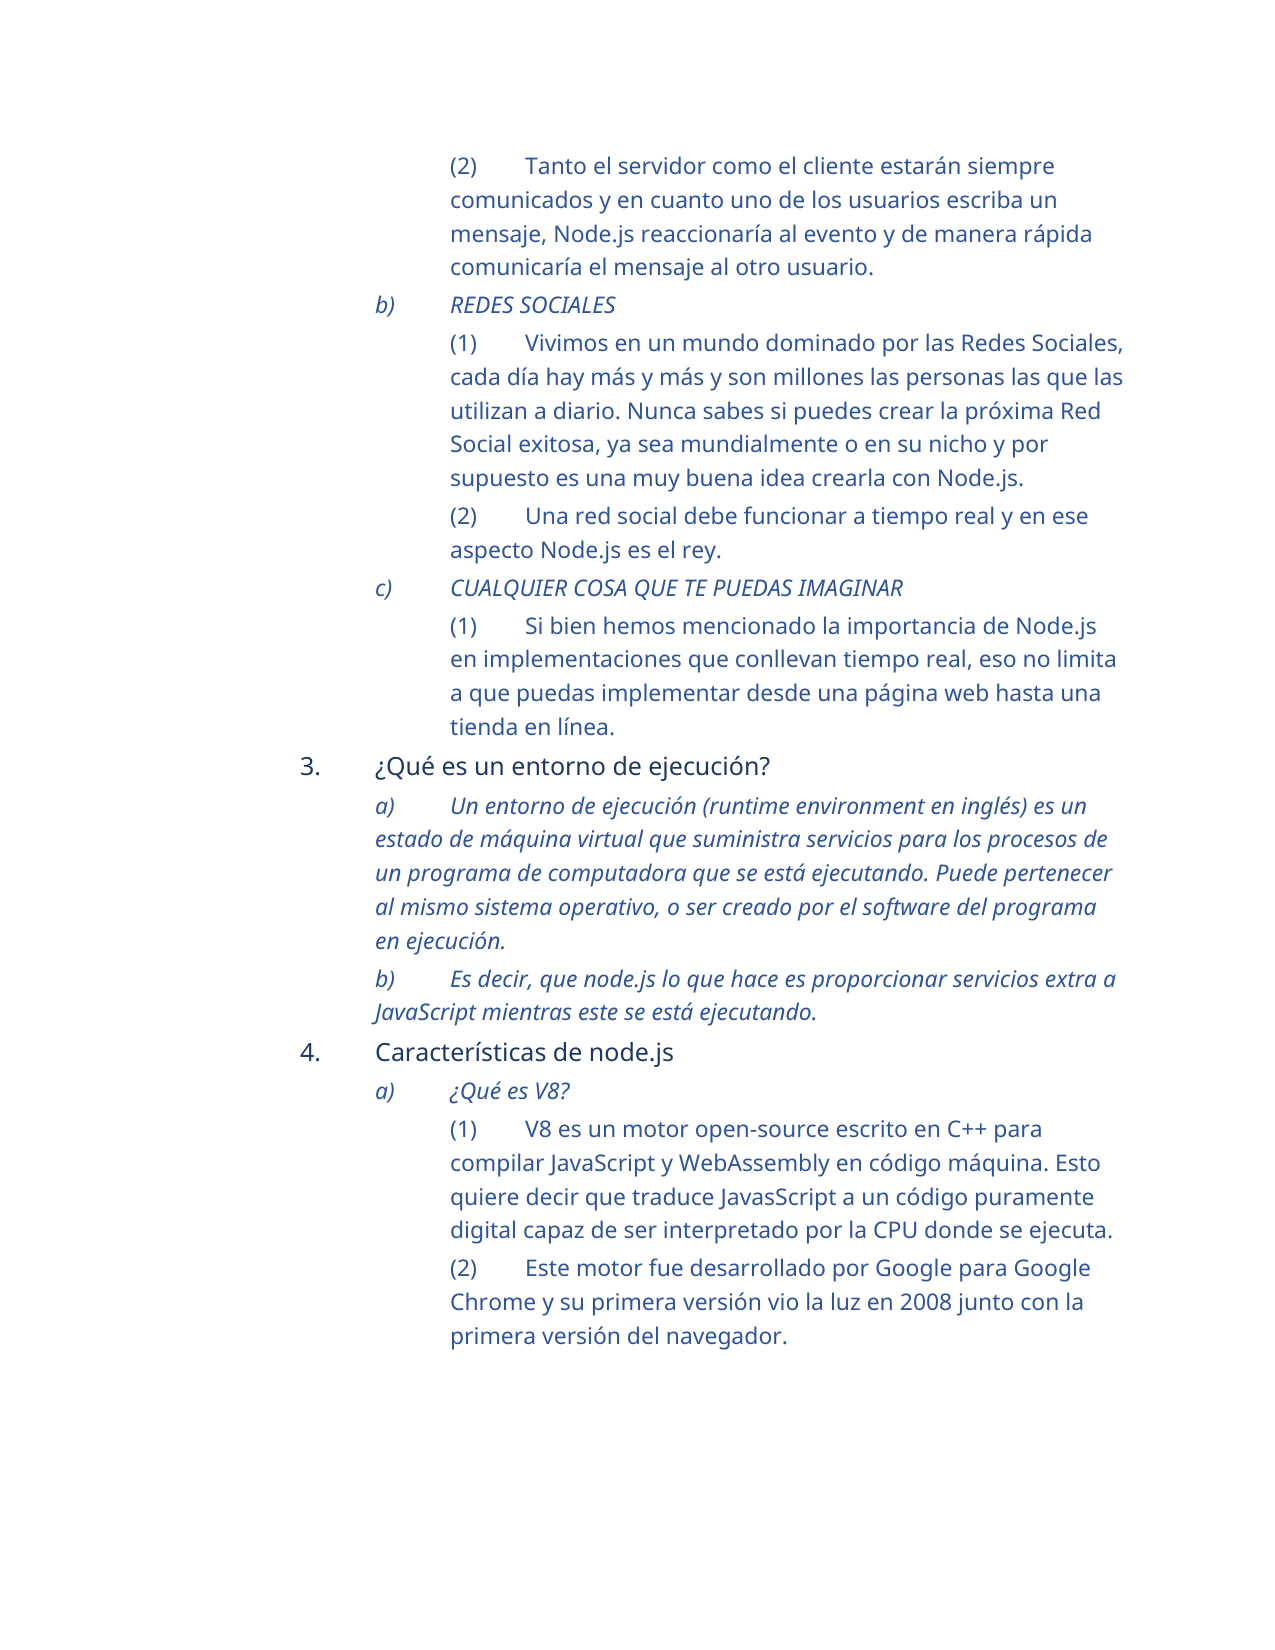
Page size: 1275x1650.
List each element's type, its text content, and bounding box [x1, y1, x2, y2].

subtitle Una red social debe funcionar a tiempo real y en ese aspecto Node.js es el rey. [450, 500, 1125, 565]
subtitle Características de node.js [300, 1034, 1125, 1068]
subtitle REDES SOCIALES [375, 289, 1125, 320]
subtitle Vivimos en un mundo dominado por las Redes Sociales, cada día hay más y más y son millones las personas las que las utilizan a diario. Nunca sabes si puedes crear la próxima Red Social exitosa, ya sea mundialmente o en su nicho y por supuesto es una muy buena idea crearla con Node.js. [450, 327, 1125, 493]
subtitle ¿Qué es V8? [375, 1075, 1125, 1106]
subtitle CUALQUIER COSA QUE TE PUEDAS IMAGINAR [375, 572, 1125, 603]
subtitle Si bien hemos mencionado la importancia de Node.js en implementaciones que conllevan tiempo real, eso no limita a que puedas implementar desde una página web hasta una tienda en línea. [450, 609, 1125, 742]
subtitle Es decir, que node.js lo que hace es proporcionar servicios extra a JavaScript mientras este se está ejecutando. [375, 963, 1125, 1028]
subtitle ¿Qué es un entorno de ejecución? [300, 749, 1125, 783]
subtitle V8 es un motor open-source escrito en C++ para compilar JavaScript y WebAssembly en código máquina. Esto quiere decir que traduce JavasScript a un código puramente digital capaz de ser interpretado por la CPU donde se ejecuta. [450, 1113, 1125, 1246]
subtitle Tanto el servidor como el cliente estarán siempre comunicados y en cuanto uno de los usuarios escriba un mensaje, Node.js reaccionaría al evento y de manera rápida comunicaría el mensaje al otro usuario. [450, 150, 1125, 282]
subtitle Este motor fue desarrollado por Google para Google Chrome y su primera versión vio la luz en 2008 junto con la primera versión del navegador. [450, 1252, 1125, 1351]
subtitle Un entorno de ejecución (runtime environment en inglés) es un estado de máquina virtual que suministra servicios para los procesos de un programa de computadora que se está ejecutando. Puede pertenecer al mismo sistema operativo, o ser creado por el software del programa en ejecución. [375, 790, 1125, 956]
